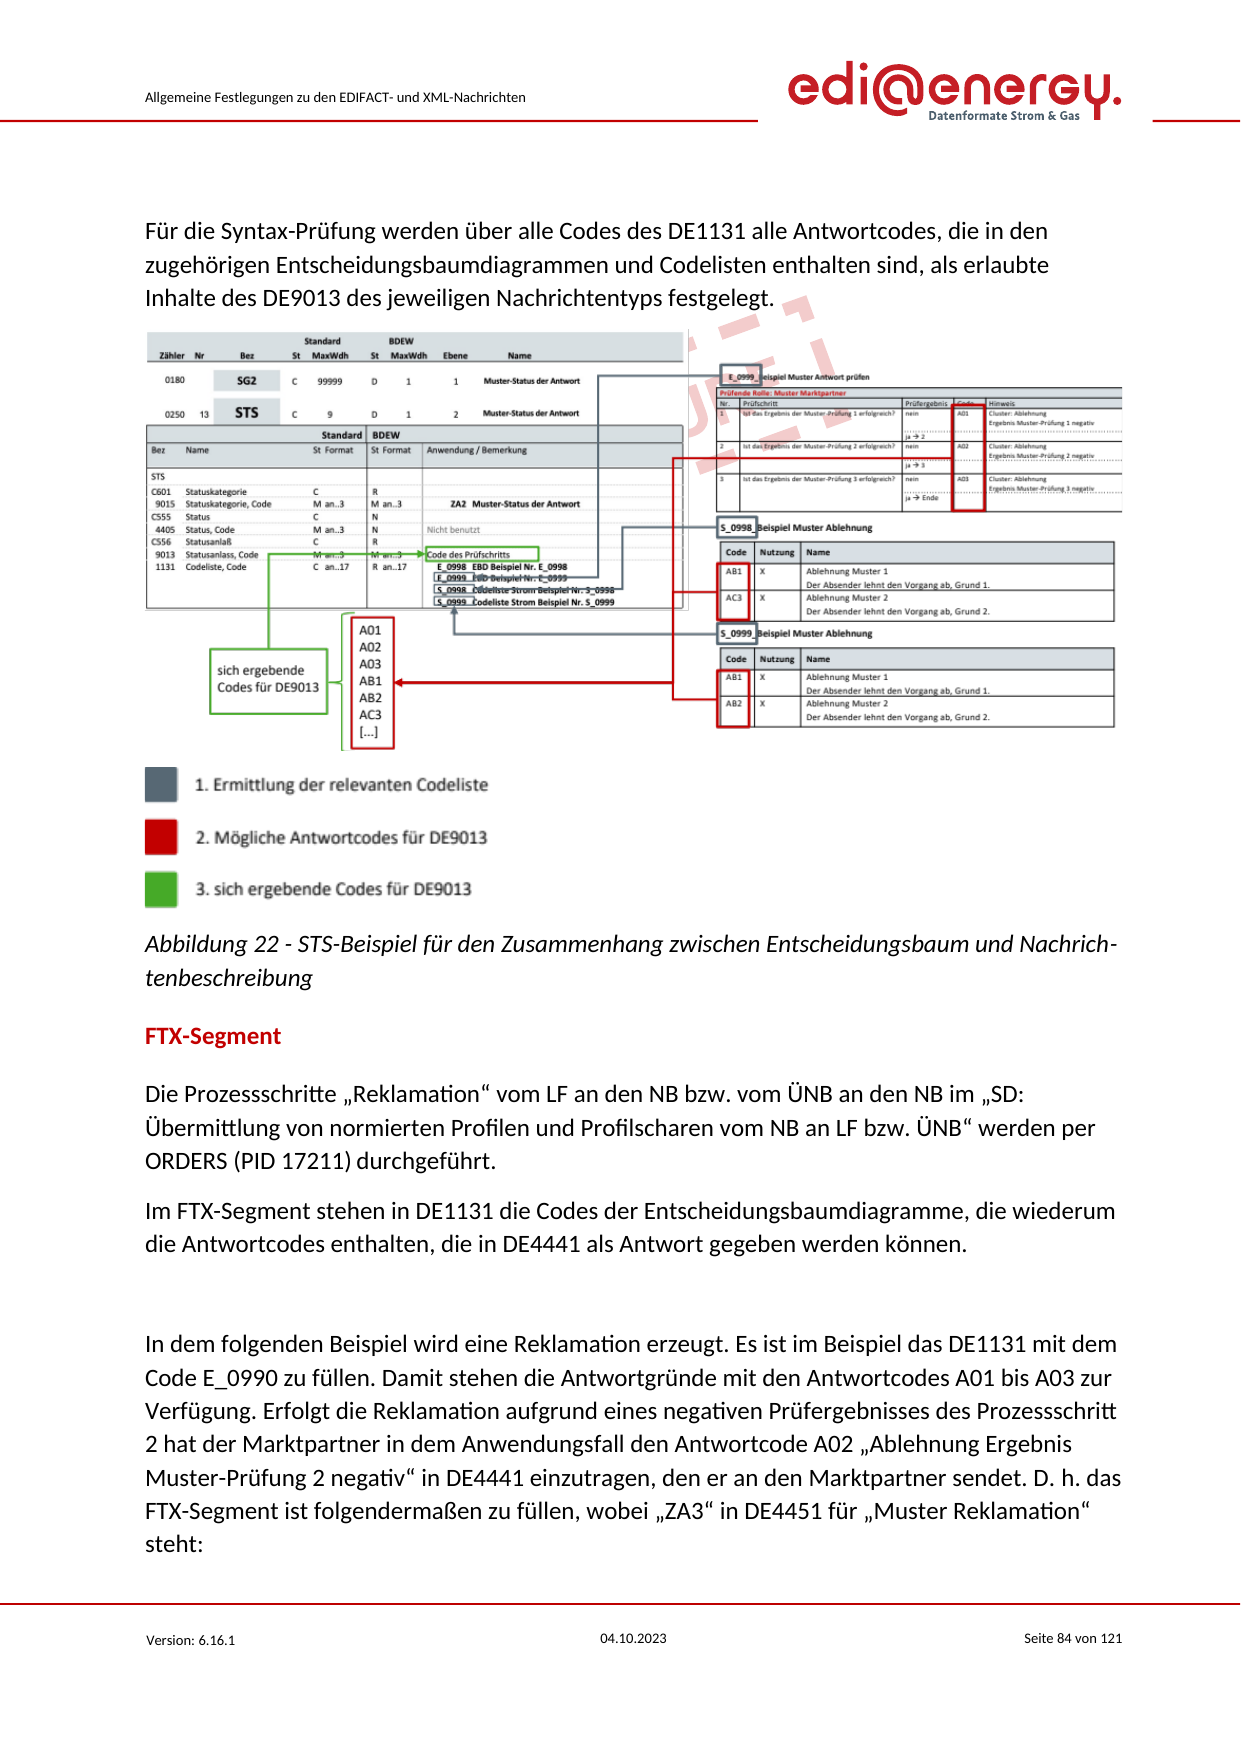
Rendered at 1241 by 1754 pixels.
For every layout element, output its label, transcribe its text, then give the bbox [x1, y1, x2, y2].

text In dem folgenden Beispiel wird eine Reklamation erzeugt. Es ist im Beispiel das DE1131 mit dem Code E_0990 zu füllen. Damit stehen die Antwortgründe mit den Antwortcodes A01 bis A03 zur Verfügung. Erfolgt die Reklamation aufgrund eines negativen Prüfergebnisses des Prozessschritt 2 hat der Marktpartner in dem Anwendungsfall den Antwortcode A02 „Ablehnung Ergebnis Muster-Prüfung 2 negativ“ in DE4441 einzutragen, den er an den Marktpartner sendet. D. h. das FTX-Segment ist folgendermaßen zu füllen, wobei „ZA3“ in DE4451 für „Muster Reklamation“ steht: [145, 1326, 1122, 1559]
text Im FTX-Segment stehen in DE1131 die Codes der Entscheidungsbaumdiagramme, die wiederum die Antwortcodes enthalten, die in DE4441 als Antwort gegeben werden können. [145, 1192, 1122, 1259]
text Die Prozessschritte „Reklamation“ vom LF an den NB bzw. vom ÜNB an den NB im „SD: Übermittlung von normierten Profilen und Profilscharen vom NB an LF bzw. ÜNB“ werden per ORDERS (PID 17211) durchgeführt. [145, 1076, 1122, 1176]
text FTX-Segment [145, 1017, 1122, 1051]
text Für die Syntax-Prüfung werden über alle Codes des DE1131 alle Antwortcodes, die in den zugehörigen Entscheidungsbaumdiagrammen und Codelisten enthalten sind, als erlaubte Inhalte des DE9013 des jeweiligen Nachrichtentyps festgelegt. [145, 213, 1122, 313]
